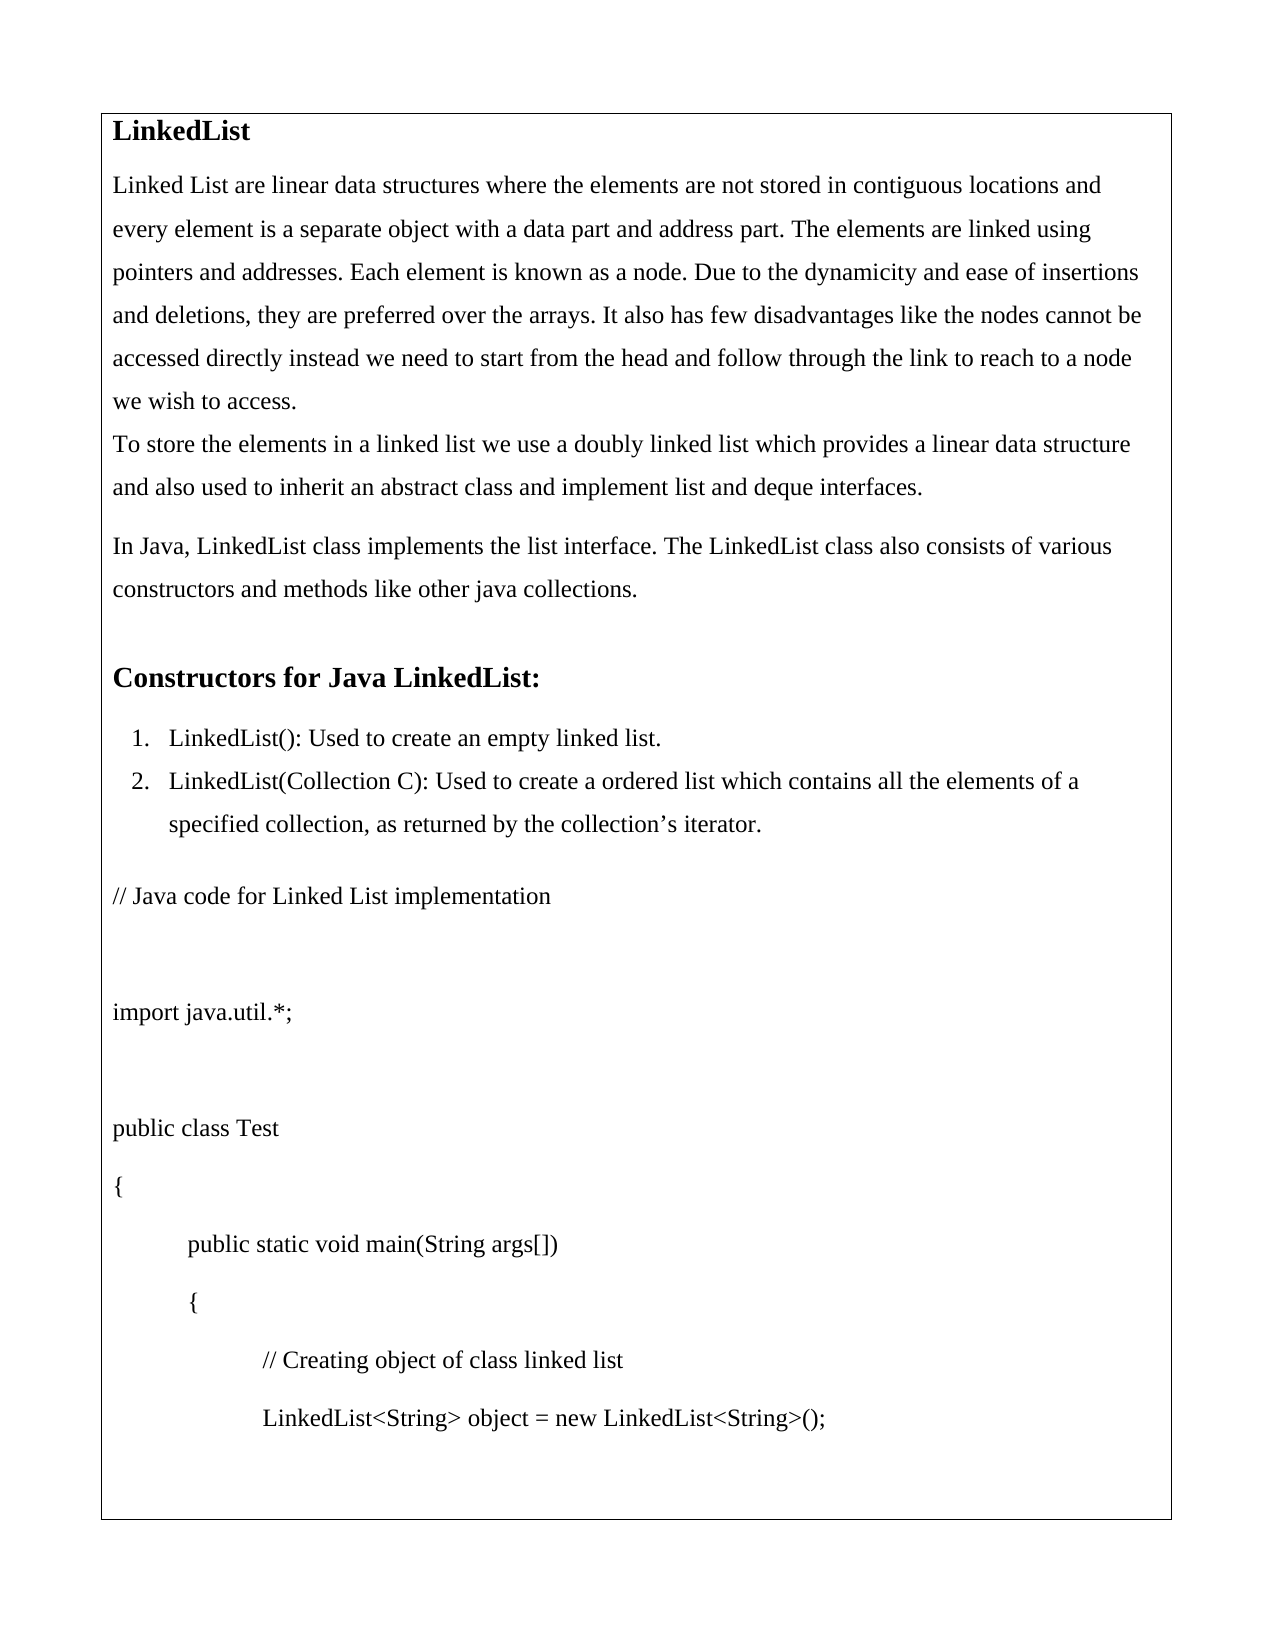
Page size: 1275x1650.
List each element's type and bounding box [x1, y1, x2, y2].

table_cell [102, 114, 1171, 1518]
